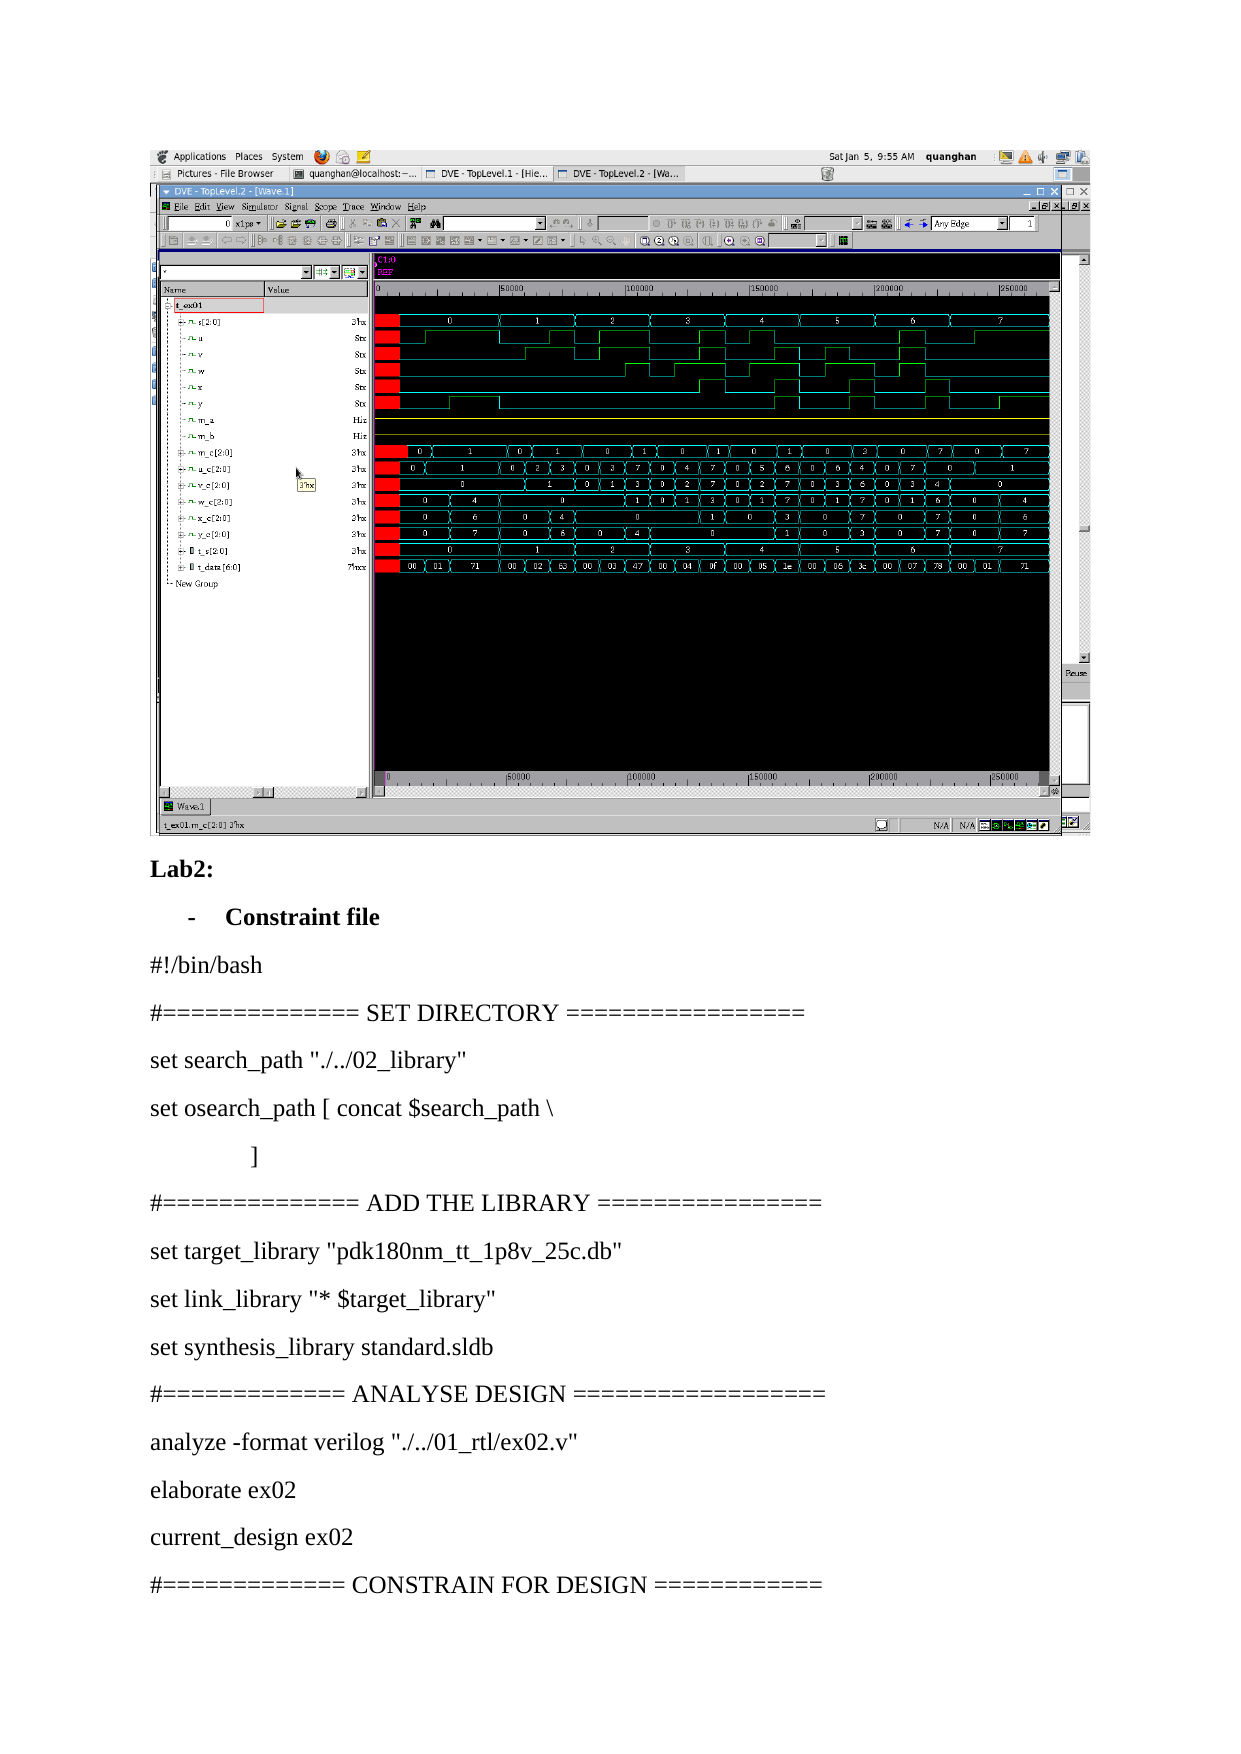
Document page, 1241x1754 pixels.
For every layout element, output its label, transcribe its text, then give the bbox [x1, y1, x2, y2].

text set synthesis_library standard.sldb [150, 1332, 1090, 1360]
list Constraint file [187, 902, 1090, 931]
text ] [150, 1141, 1090, 1169]
text #!/bin/bash [150, 950, 1090, 979]
text Lab2: [150, 854, 1090, 883]
text analyze -format verilog "./../01_rtl/ex02.v" [150, 1427, 1090, 1456]
text #============= ANALYSE DESIGN ================== [150, 1379, 1090, 1408]
text set link_library "* $target_library" [150, 1284, 1090, 1313]
text current_design ex02 [150, 1522, 1090, 1551]
text #============= CONSTRAIN FOR DESIGN ============ [150, 1570, 1090, 1599]
text #============== SET DIRECTORY ================= [150, 998, 1090, 1026]
text set search_path "./../02_library" [150, 1045, 1090, 1074]
text set target_library "pdk180nm_tt_1p8v_25c.db" [150, 1236, 1090, 1265]
text elaborate ex02 [150, 1475, 1090, 1503]
text #============== ADD THE LIBRARY ================ [150, 1188, 1090, 1217]
text set osearch_path [ concat $search_path \ [150, 1093, 1090, 1122]
picture [150, 150, 1091, 836]
